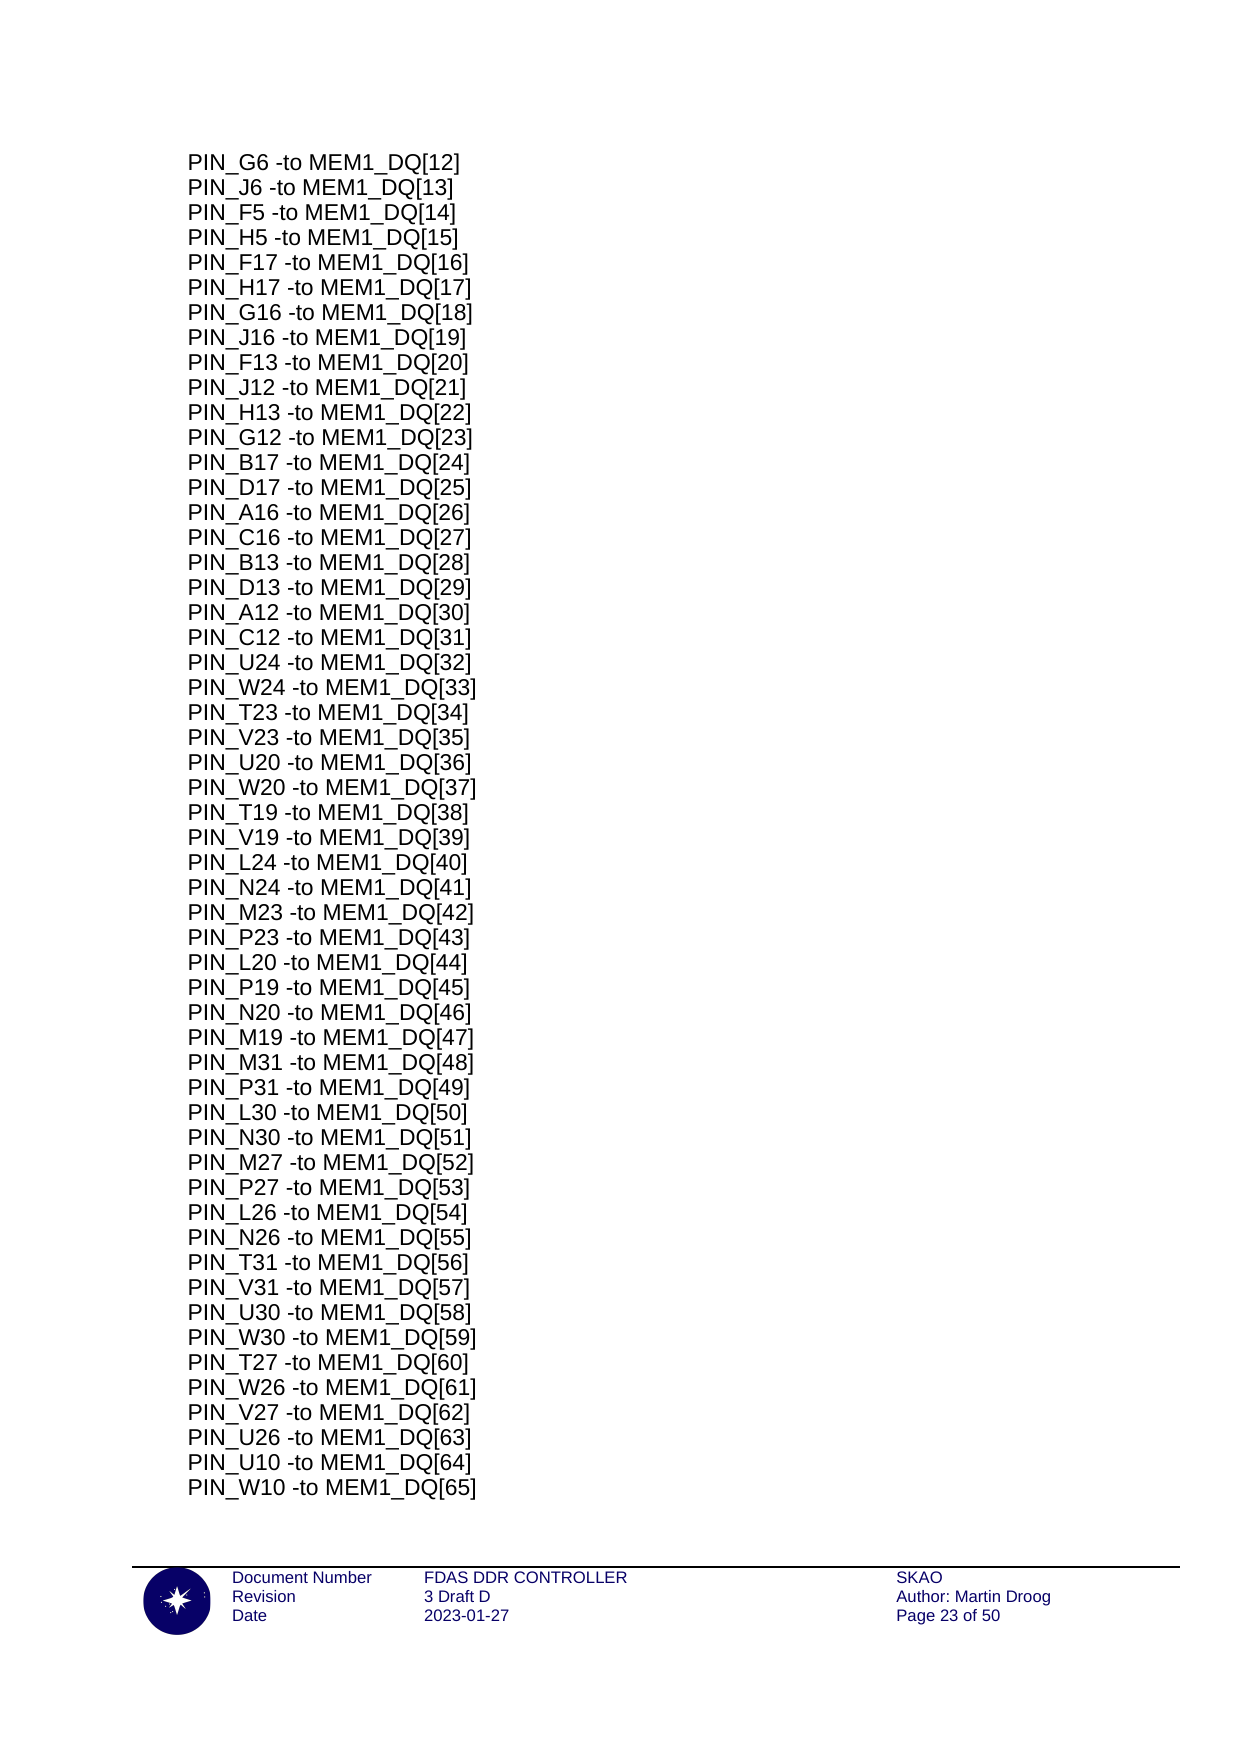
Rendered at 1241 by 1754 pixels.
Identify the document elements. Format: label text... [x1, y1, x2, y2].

text PIN_L24 -to MEM1_DQ[40] [187, 850, 1107, 875]
text PIN_V27 -to MEM1_DQ[62] [187, 1400, 1107, 1425]
text PIN_P19 -to MEM1_DQ[45] [187, 975, 1107, 1000]
text PIN_W10 -to MEM1_DQ[65] [187, 1475, 1107, 1500]
picture [143, 1567, 211, 1635]
text PIN_H5 -to MEM1_DQ[15] [187, 225, 1107, 250]
text PIN_W24 -to MEM1_DQ[33] [187, 675, 1107, 700]
text PIN_H17 -to MEM1_DQ[17] [187, 275, 1107, 300]
text PIN_J6 -to MEM1_DQ[13] [187, 175, 1107, 200]
text PIN_M27 -to MEM1_DQ[52] [187, 1150, 1107, 1175]
text PIN_F17 -to MEM1_DQ[16] [187, 250, 1107, 275]
text PIN_N26 -to MEM1_DQ[55] [187, 1225, 1107, 1250]
text PIN_L20 -to MEM1_DQ[44] [187, 950, 1107, 975]
text PIN_A12 -to MEM1_DQ[30] [187, 600, 1107, 625]
text PIN_J16 -to MEM1_DQ[19] [187, 325, 1107, 350]
text PIN_U20 -to MEM1_DQ[36] [187, 750, 1107, 775]
text PIN_N24 -to MEM1_DQ[41] [187, 875, 1107, 900]
text PIN_M23 -to MEM1_DQ[42] [187, 900, 1107, 925]
text PIN_D17 -to MEM1_DQ[25] [187, 475, 1107, 500]
text PIN_G6 -to MEM1_DQ[12] [187, 150, 1107, 175]
text PIN_F5 -to MEM1_DQ[14] [187, 200, 1107, 225]
text PIN_M19 -to MEM1_DQ[47] [187, 1025, 1107, 1050]
text PIN_U24 -to MEM1_DQ[32] [187, 650, 1107, 675]
text PIN_T23 -to MEM1_DQ[34] [187, 700, 1107, 725]
text PIN_P31 -to MEM1_DQ[49] [187, 1075, 1107, 1100]
text PIN_H13 -to MEM1_DQ[22] [187, 400, 1107, 425]
text PIN_M31 -to MEM1_DQ[48] [187, 1050, 1107, 1075]
text PIN_T19 -to MEM1_DQ[38] [187, 800, 1107, 825]
text PIN_V19 -to MEM1_DQ[39] [187, 825, 1107, 850]
text PIN_T31 -to MEM1_DQ[56] [187, 1250, 1107, 1275]
text PIN_L26 -to MEM1_DQ[54] [187, 1200, 1107, 1225]
text PIN_U26 -to MEM1_DQ[63] [187, 1425, 1107, 1450]
text PIN_W30 -to MEM1_DQ[59] [187, 1325, 1107, 1350]
text PIN_V31 -to MEM1_DQ[57] [187, 1275, 1107, 1300]
text PIN_J12 -to MEM1_DQ[21] [187, 375, 1107, 400]
text PIN_G16 -to MEM1_DQ[18] [187, 300, 1107, 325]
text PIN_P23 -to MEM1_DQ[43] [187, 925, 1107, 950]
text PIN_V23 -to MEM1_DQ[35] [187, 725, 1107, 750]
text PIN_N30 -to MEM1_DQ[51] [187, 1125, 1107, 1150]
text PIN_A16 -to MEM1_DQ[26] [187, 500, 1107, 525]
text PIN_B13 -to MEM1_DQ[28] [187, 550, 1107, 575]
text PIN_D13 -to MEM1_DQ[29] [187, 575, 1107, 600]
text PIN_C16 -to MEM1_DQ[27] [187, 525, 1107, 550]
text PIN_B17 -to MEM1_DQ[24] [187, 450, 1107, 475]
text PIN_P27 -to MEM1_DQ[53] [187, 1175, 1107, 1200]
text PIN_N20 -to MEM1_DQ[46] [187, 1000, 1107, 1025]
text PIN_L30 -to MEM1_DQ[50] [187, 1100, 1107, 1125]
text PIN_U30 -to MEM1_DQ[58] [187, 1300, 1107, 1325]
text PIN_W20 -to MEM1_DQ[37] [187, 775, 1107, 800]
text PIN_U10 -to MEM1_DQ[64] [187, 1450, 1107, 1475]
text PIN_G12 -to MEM1_DQ[23] [187, 425, 1107, 450]
text PIN_W26 -to MEM1_DQ[61] [187, 1375, 1107, 1400]
text PIN_C12 -to MEM1_DQ[31] [187, 625, 1107, 650]
text PIN_T27 -to MEM1_DQ[60] [187, 1350, 1107, 1375]
text PIN_F13 -to MEM1_DQ[20] [187, 350, 1107, 375]
